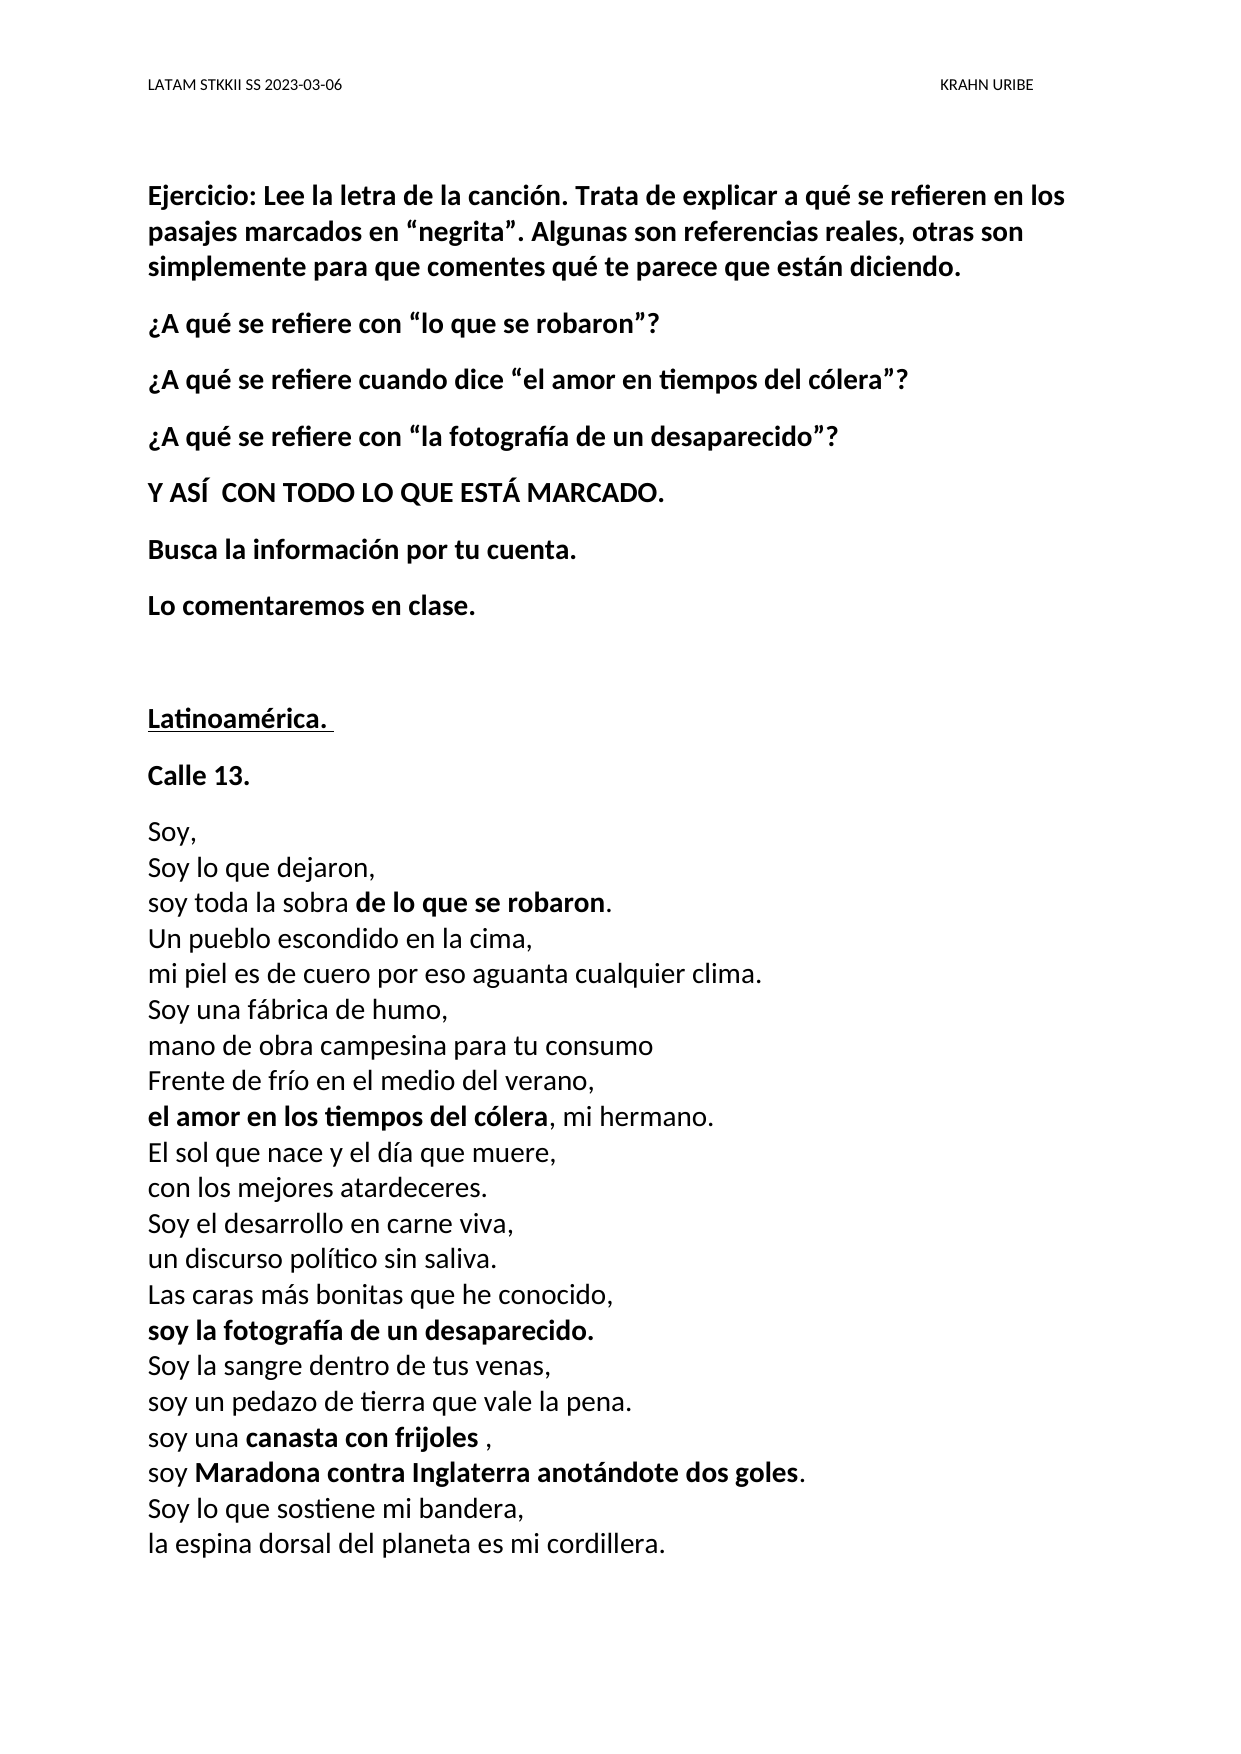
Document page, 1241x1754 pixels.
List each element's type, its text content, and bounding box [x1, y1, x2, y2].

text Lo comentaremos en clase. [148, 587, 1092, 623]
text Latinoamérica. [148, 700, 1092, 736]
text Ejercicio: Lee la letra de la canción. Trata de explicar a qué se refieren en los pasajes marcados en “negrita”. Algunas son referencias reales, otras son simplemente para que comentes qué te parece que están diciendo. [148, 177, 1092, 284]
text Busca la información por tu cuenta. [148, 531, 1092, 566]
text Y ASÍ CON TODO LO QUE ESTÁ MARCADO. [148, 474, 1092, 510]
text ¿A qué se refiere con “la fotografía de un desaparecido”? [148, 418, 1092, 453]
text ¿A qué se refiere con “lo que se robaron”? [148, 305, 1092, 341]
text Calle 13. [148, 757, 1092, 792]
text ¿A qué se refiere cuando dice “el amor en tiempos del cólera”? [148, 361, 1092, 397]
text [148, 813, 1092, 1561]
